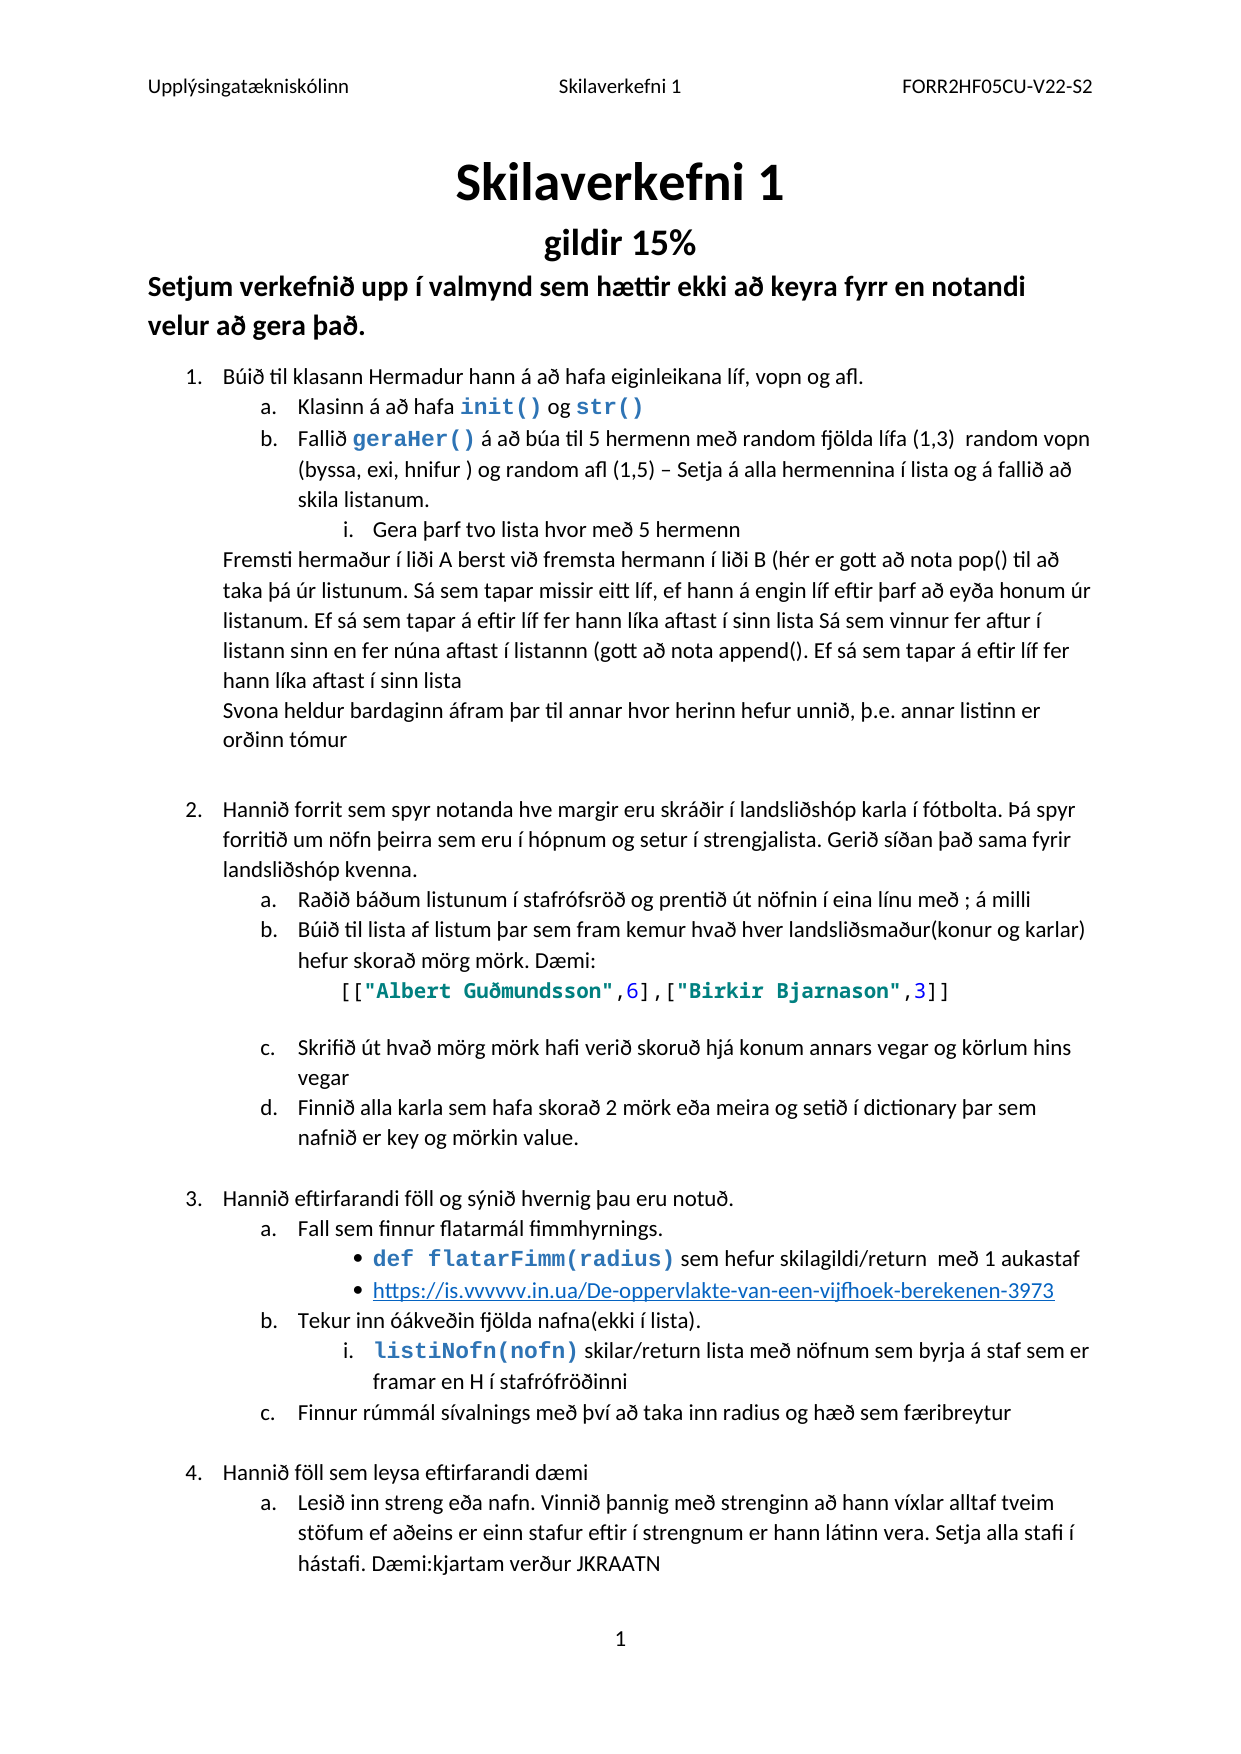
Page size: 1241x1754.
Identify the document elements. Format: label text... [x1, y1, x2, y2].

list Raðið báðum listunum í stafrófsröð og prentið út nöfnin í eina línu með ; á milli [260, 885, 1093, 913]
list listiNofn(nofn) skilar/return lista með nöfnum sem byrja á staf sem er framar en H í stafrófröðinni [354, 1336, 1093, 1396]
text Skilaverkefni 1 [148, 148, 1093, 214]
list Búið til klasann Hermadur hann á að hafa eiginleikana líf, vopn og afl. [185, 362, 1093, 390]
list Tekur inn óákveðin fjölda nafna(ekki í lista). [260, 1306, 1093, 1334]
list Hannið eftirfarandi föll og sýnið hvernig þau eru notuð. [185, 1184, 1093, 1212]
list Búið til lista af listum þar sem fram kemur hvað hver landsliðsmaður(konur og karlar) hefur skorað mörg mörk. Dæmi: [260, 916, 1093, 974]
list Lesið inn streng eða nafn. Vinnið þannig með strenginn að hann víxlar alltaf tveim stöfum ef aðeins er einn stafur eftir í strengnum er hann látinn vera. Setja alla stafi í hástafi. Dæmi:kjartam verður JKRAATN [260, 1488, 1093, 1577]
list Fall sem finnur flatarmál fimmhyrnings. [260, 1214, 1093, 1242]
list Gera þarf tvo lista hvor með 5 hermenn [354, 515, 1093, 543]
list Hannið forrit sem spyr notanda hve margir eru skráðir í landsliðshóp karla í fótbolta. Þá spyr forritið um nöfn þeirra sem eru í hópnum og setur í strengjalista. Gerið síðan það sama fyrir landsliðshóp kvenna. [185, 795, 1093, 883]
list Hannið föll sem leysa eftirfarandi dæmi [185, 1458, 1093, 1486]
list Skrifið út hvað mörg mörk hafi verið skoruð hjá konum annars vegar og körlum hins vegar [260, 1033, 1093, 1091]
text Setjum verkefnið upp í valmynd sem hættir ekki að keyra fyrr en notandi velur að gera það. [148, 268, 1093, 342]
list [["Albert Guðmundsson",6],["Birkir Bjarnason",3]] [223, 976, 1093, 1004]
list Finnur rúmmál sívalnings með því að taka inn radius og hæð sem færibreytur [260, 1398, 1093, 1426]
list Svona heldur bardaginn áfram þar til annar hvor herinn hefur unnið, þ.e. annar listinn er orðinn tómur [223, 697, 1093, 753]
list Finnið alla karla sem hafa skorað 2 mörk eða meira og setið í dictionary þar sem nafnið er key og mörkin value. [260, 1093, 1093, 1151]
list def flatarFimm(radius) sem hefur skilagildi/return með 1 aukastaf [354, 1244, 1093, 1273]
list Fremsti hermaður í liði A berst við fremsta hermann í liði B (hér er gott að nota pop() til að taka þá úr listunum. Sá sem tapar missir eitt líf, ef hann á engin líf eftir þarf að eyða honum úr listanum. Ef sá sem tapar á eftir líf fer hann líka aftast í sinn lista Sá sem vinnur fer aftur í listann sinn en fer núna aftast í listannn (gott að nota append(). Ef sá sem tapar á eftir líf fer hann líka aftast í sinn lista [223, 546, 1093, 694]
list https://is.vvvvvv.in.ua/De-oppervlakte-van-een-vijfhoek-berekenen-3973 [354, 1276, 1093, 1304]
list Fallið geraHer() á að búa til 5 hermenn með random fjölda lífa (1,3) random vopn (byssa, exi, hnifur ) og random afl (1,5) – Setja á alla hermennina í lista og á fallið að skila listanum. [260, 424, 1093, 513]
text gildir 15% [148, 219, 1093, 265]
list Klasinn á að hafa init() og str() [260, 392, 1093, 421]
